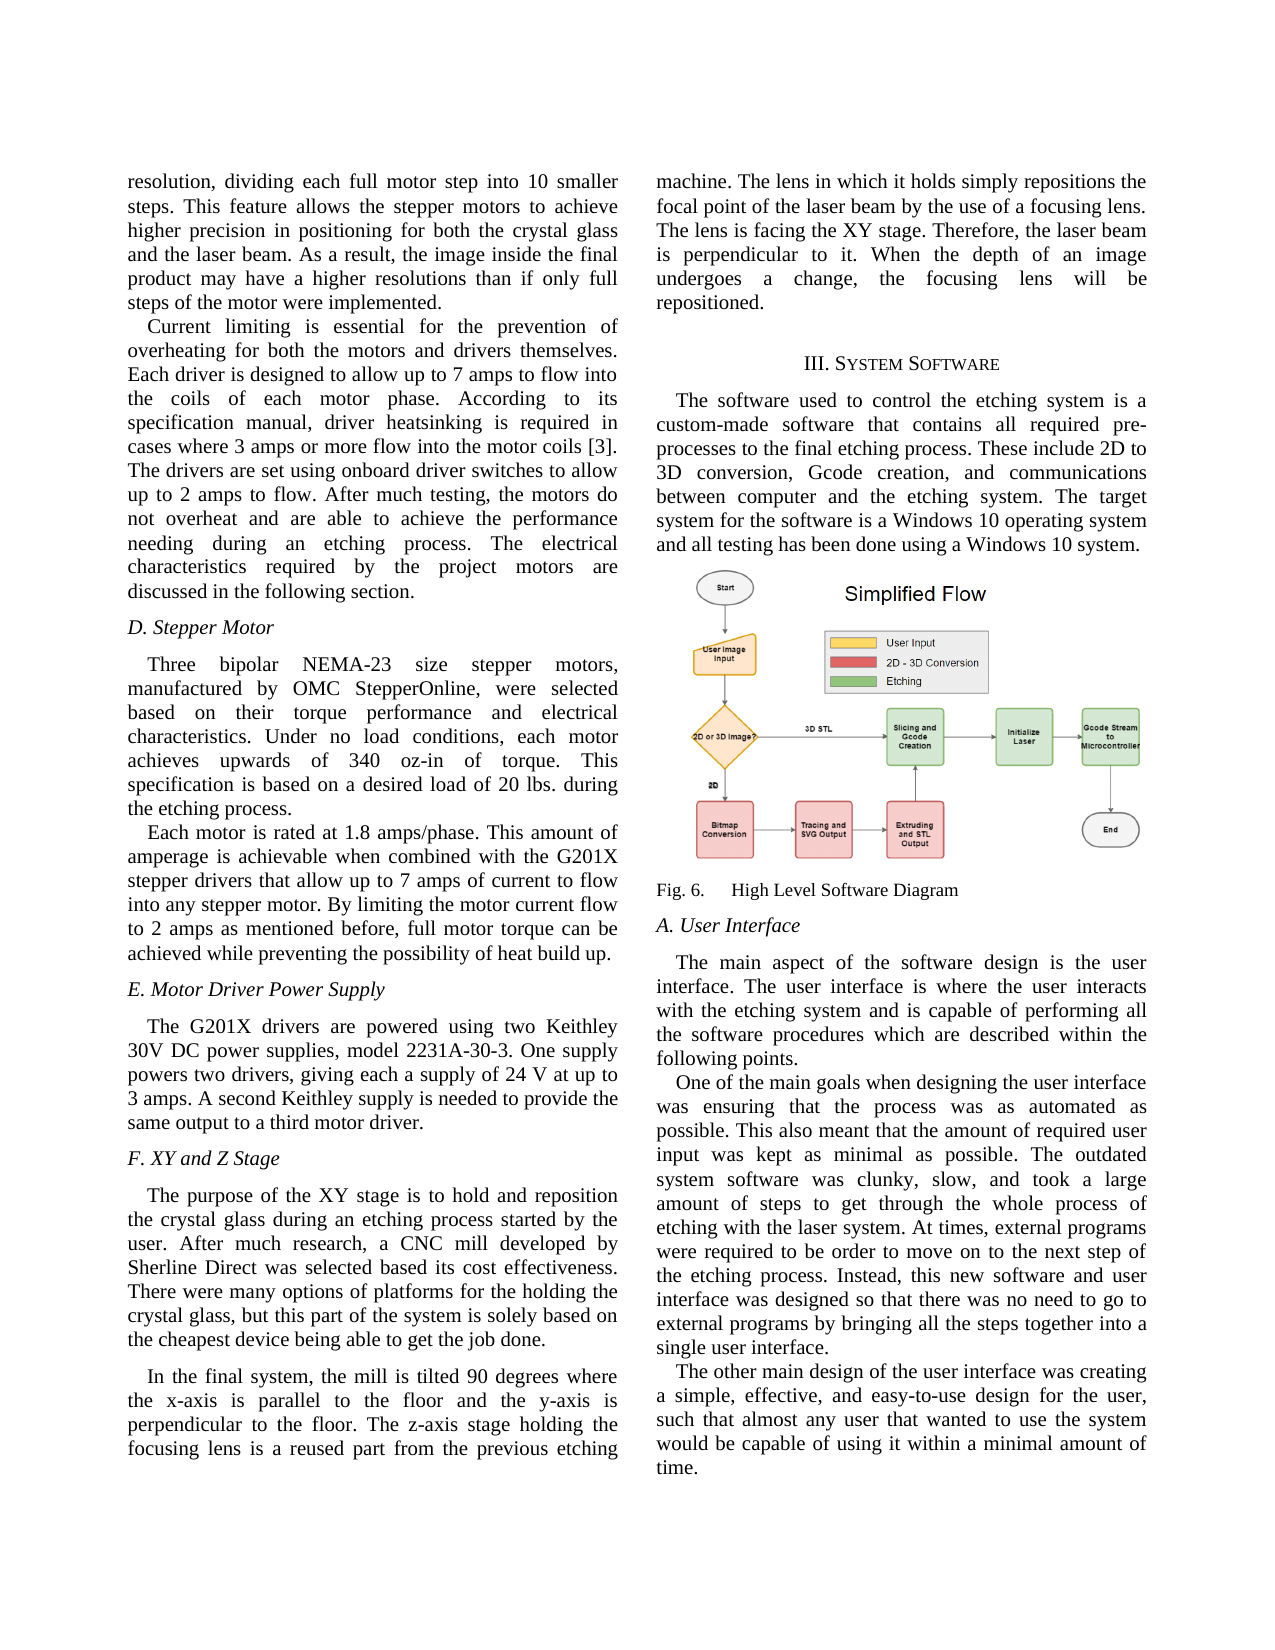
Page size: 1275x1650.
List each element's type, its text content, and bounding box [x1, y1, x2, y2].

text Three bipolar NEMA-23 size stepper motors, manufactured by OMC StepperOnline, were selected based on their torque performance and electrical characteristics. Under no load conditions, each motor achieves upwards of 340 oz-in of torque. This specification is based on a desired load of 20 lbs. during the etching process. [127, 652, 619, 820]
text E. Motor Driver Power Supply [127, 977, 619, 1001]
subtitle III. System Software [656, 351, 1147, 375]
text The G201X drivers are powered using two Keithley 30V DC power supplies, model 2231A-30-3. One supply powers two drivers, giving each a supply of 24 V at up to 3 amps. A second Keithley supply is needed to provide the same output to a third motor driver. [127, 1013, 619, 1134]
text F. XY and Z Stage [127, 1146, 619, 1170]
text In the final system, the mill is tilted 90 degrees where the x-axis is parallel to the floor and the y-axis is perpendicular to the floor. The z-axis stage holding the focusing lens is a reused part from the previous etching machine. The lens in which it holds simply repositions the focal point of the laser beam by the use of a focusing lens. The lens is facing the XY stage. Therefore, the laser beam is perpendicular to it. When the depth of an image undergoes a change, the focusing lens will be repositioned. [656, 169, 1147, 314]
text D. Stepper Motor [127, 615, 619, 639]
text The purpose of the XY stage is to hold and reposition the crystal glass during an etching process started by the user. After much research, a CNC mill developed by Sherline Direct was selected based its cost effectiveness. There were many options of platforms for the holding the crystal glass, but this part of the system is solely based on the cheapest device being able to get the job done. [127, 1183, 619, 1351]
text A. User Interface [656, 913, 1147, 937]
text The main aspect of the software design is the user interface. The user interface is where the user interacts with the etching system and is capable of performing all the software procedures which are described within the following points. [656, 950, 1147, 1070]
text In the final system, the mill is tilted 90 degrees where the x-axis is parallel to the floor and the y-axis is perpendicular to the floor. The z-axis stage holding the focusing lens is a reused part from the previous etching machine. The lens in which it holds simply repositions the focal point of the laser beam by the use of a focusing lens. The lens is facing the XY stage. Therefore, the laser beam is perpendicular to it. When the depth of an image undergoes a change, the focusing lens will be repositioned. [127, 1364, 619, 1460]
text Each motor is rated at 1.8 amps/phase. This amount of amperage is achievable when combined with the G201X stepper drivers that allow up to 7 amps of current to flow into any stepper motor. By limiting the motor current flow to 2 amps as mentioned before, full motor torque can be achieved while preventing the possibility of heat build up. [127, 820, 619, 964]
text One of the main goals when designing the user interface was ensuring that the process was as automated as possible. This also meant that the amount of required user input was kept as minimal as possible. The outdated system software was clunky, slow, and took a large amount of steps to get through the whole process of etching with the laser system. At times, external programs were required to be order to move on to the next step of the etching process. Instead, this new software and user interface was designed so that there was no need to go to external programs by bringing all the steps together into a single user interface. [656, 1070, 1147, 1359]
text The software used to control the etching system is a custom-made software that contains all required pre-processes to the final etching process. These include 2D to 3D conversion, Gcode creation, and communications between computer and the etching system. The target system for the software is a Windows 10 operating system and all testing has been done using a Windows 10 system. [656, 388, 1147, 556]
picture [678, 568, 1170, 867]
text Fig. 6. High Level Software Diagram [656, 879, 1147, 901]
text Current limiting is essential for the prevention of overheating for both the motors and drivers themselves. Each driver is designed to allow up to 7 amps to flow into the coils of each motor phase. According to its specification manual, driver heatsinking is required in cases where 3 amps or more flow into the motor coils [3]. The drivers are set using onboard driver switches to allow up to 2 amps to flow. After much testing, the motors do not overheat and are able to achieve the performance needing during an etching process. The electrical characteristics required by the project motors are discussed in the following section. [127, 314, 619, 603]
text The other main design of the user interface was creating a simple, effective, and easy-to-use design for the user, such that almost any user that wanted to use the system would be capable of using it within a minimal amount of time. [656, 1359, 1147, 1479]
